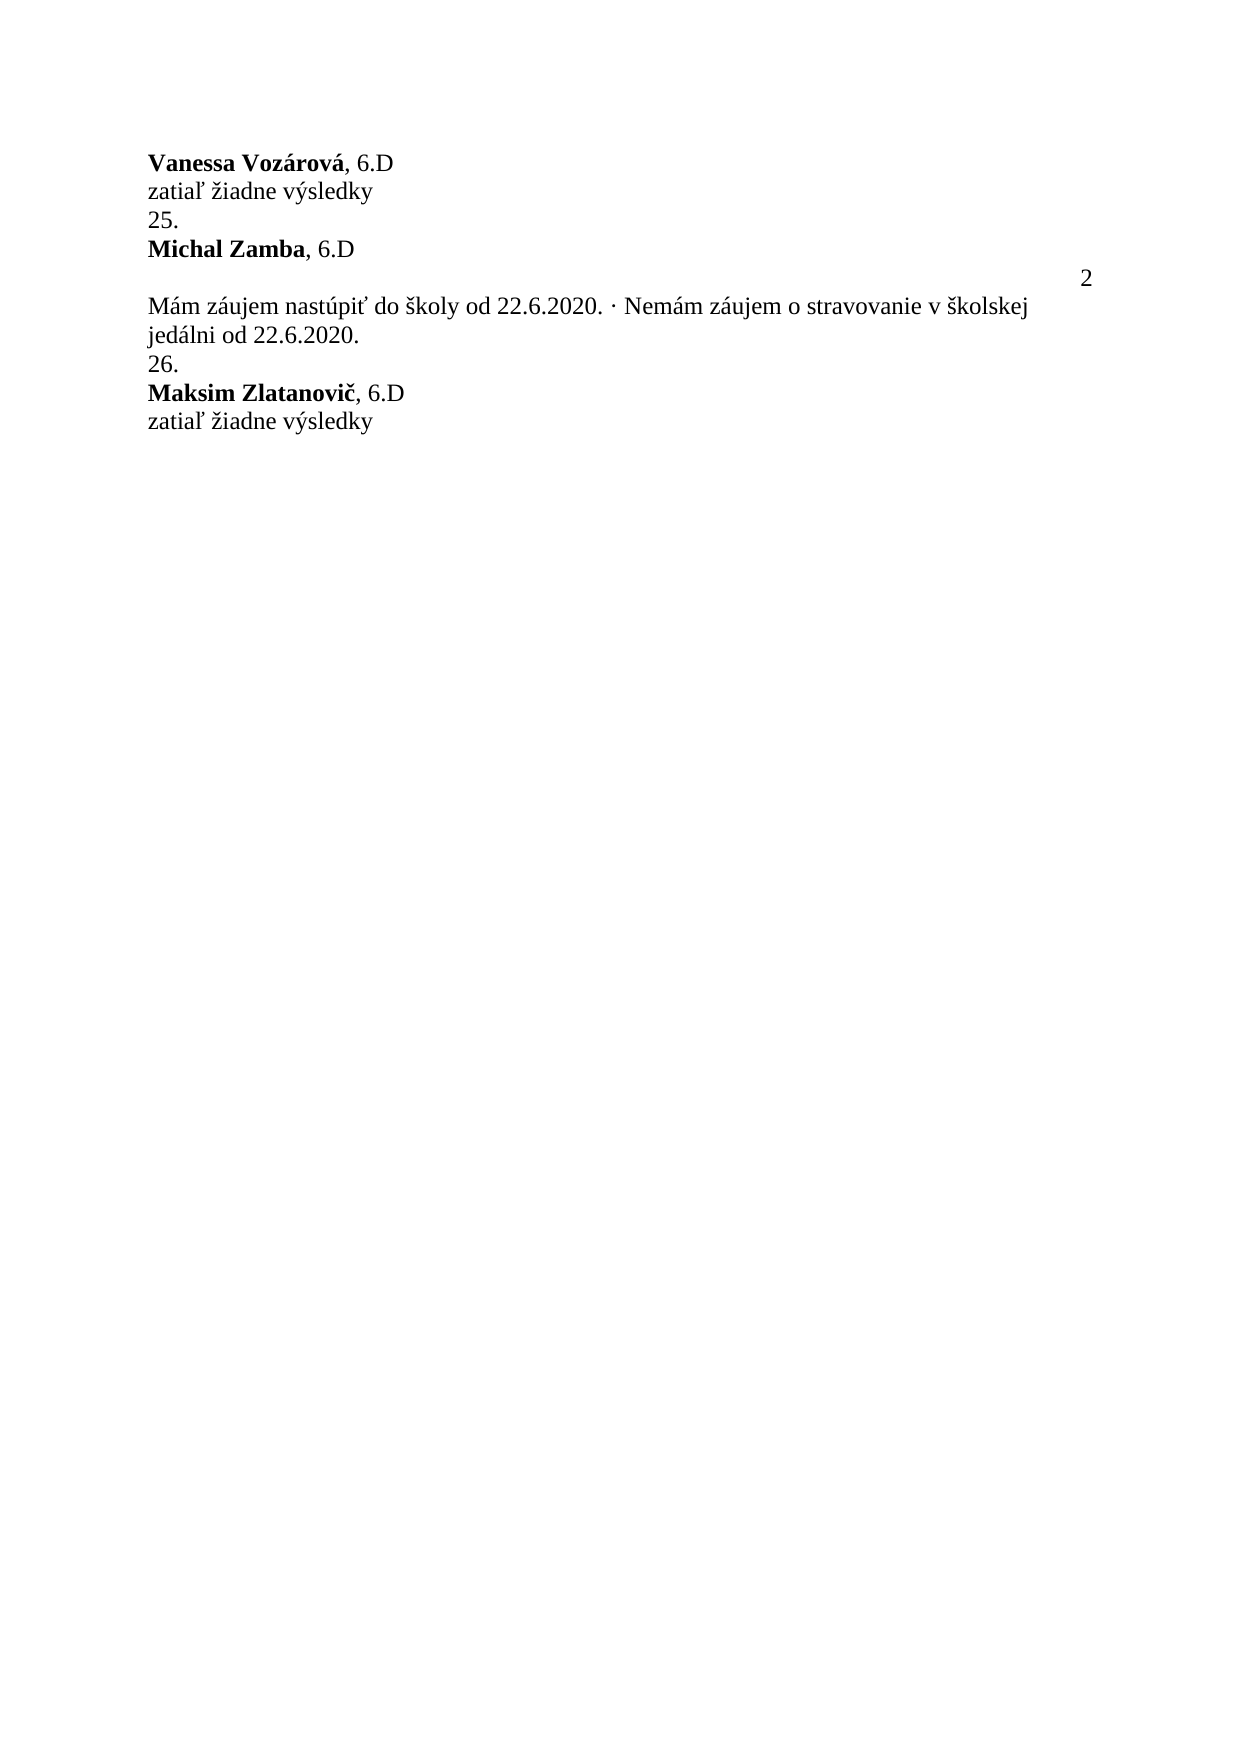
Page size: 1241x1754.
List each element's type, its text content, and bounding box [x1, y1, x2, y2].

text 26. [148, 349, 1093, 378]
text zatiaľ žiadne výsledky [148, 406, 1093, 435]
text zatiaľ žiadne výsledky [148, 176, 1093, 205]
text Michal Zamba, 6.D [148, 234, 1093, 263]
text Maksim Zlatanovič, 6.D [148, 378, 1093, 406]
text Vanessa Vozárová, 6.D [148, 148, 1093, 176]
text 25. [148, 205, 1093, 234]
text Mám záujem nastúpiť do školy od 22.6.2020. · Nemám záujem o stravovanie v školskej jedálni od 22.6.2020. [148, 291, 1093, 349]
text 2 [148, 263, 1093, 291]
